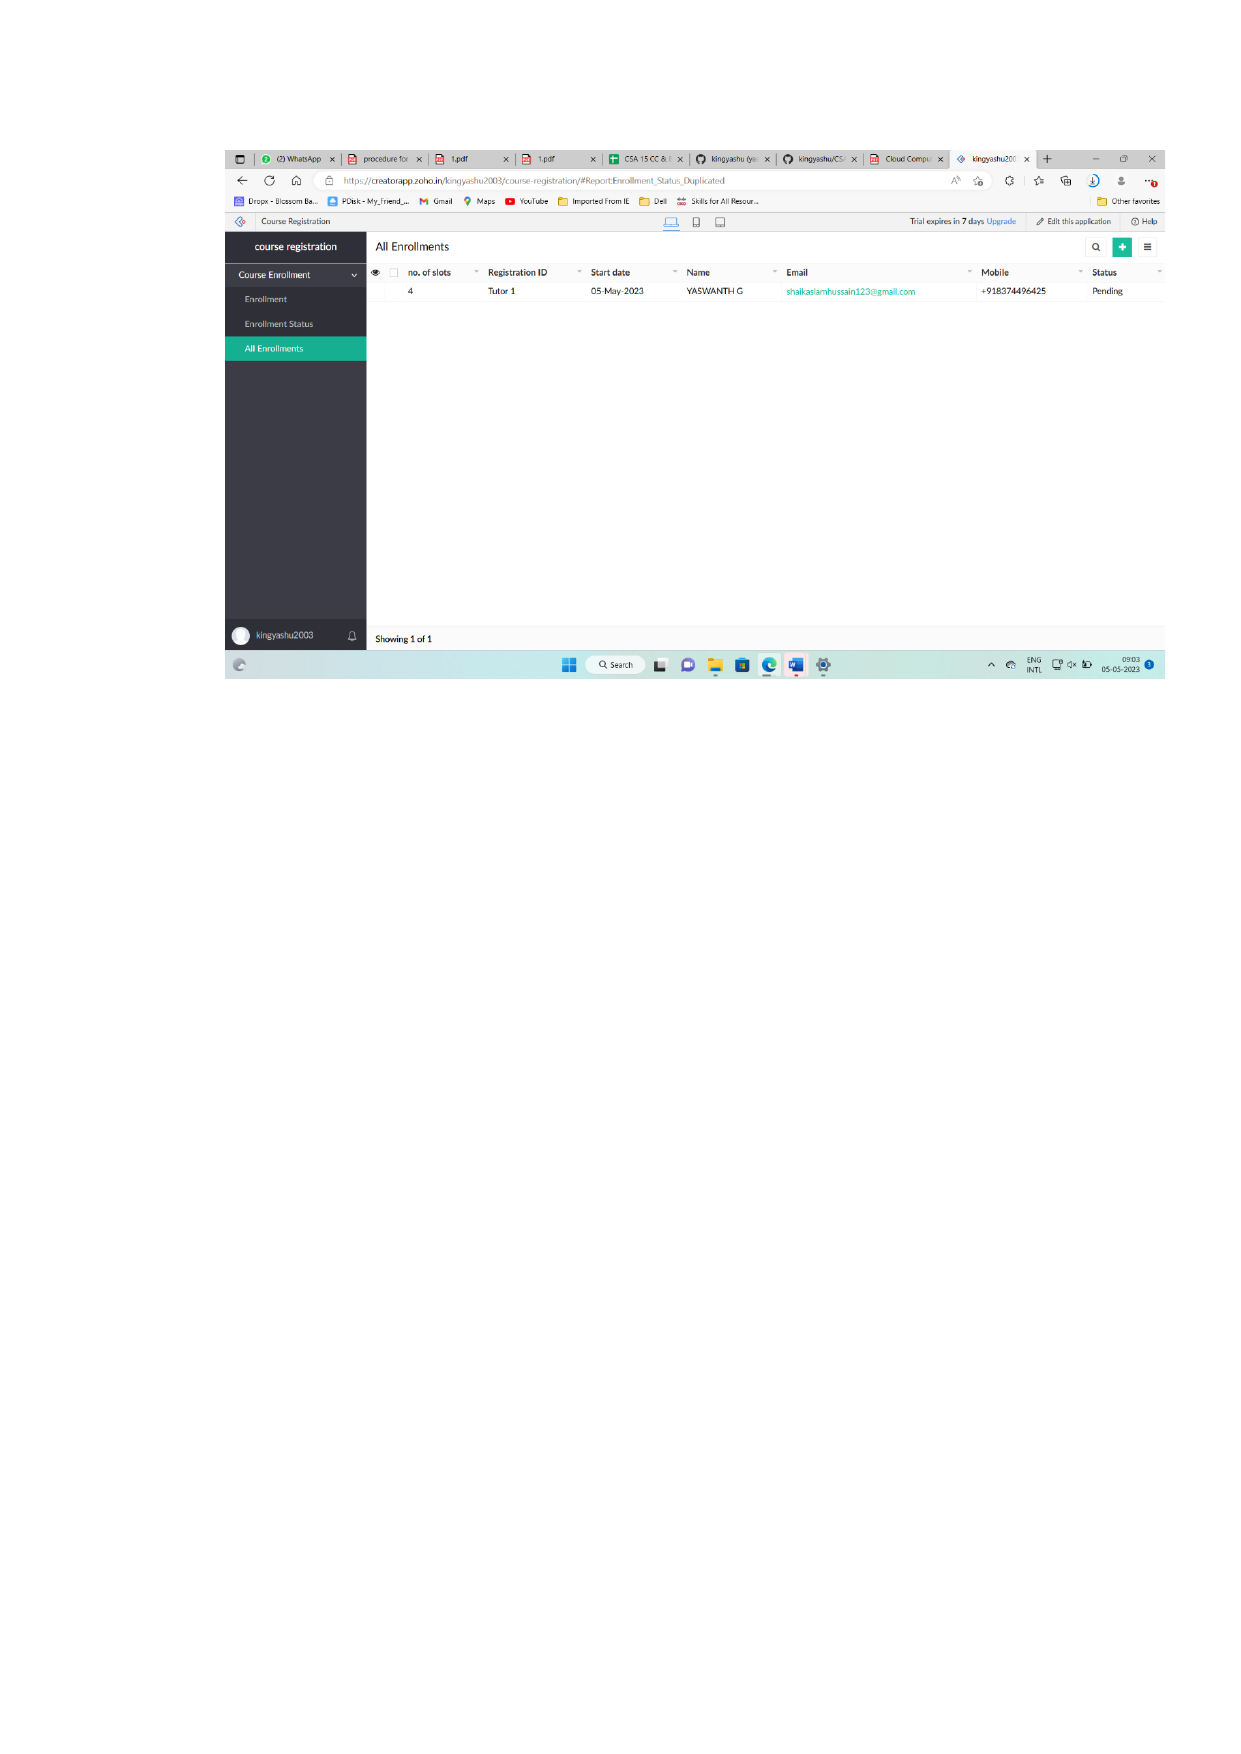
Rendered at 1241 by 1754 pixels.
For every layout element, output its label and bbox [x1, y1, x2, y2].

picture [225, 150, 1166, 679]
